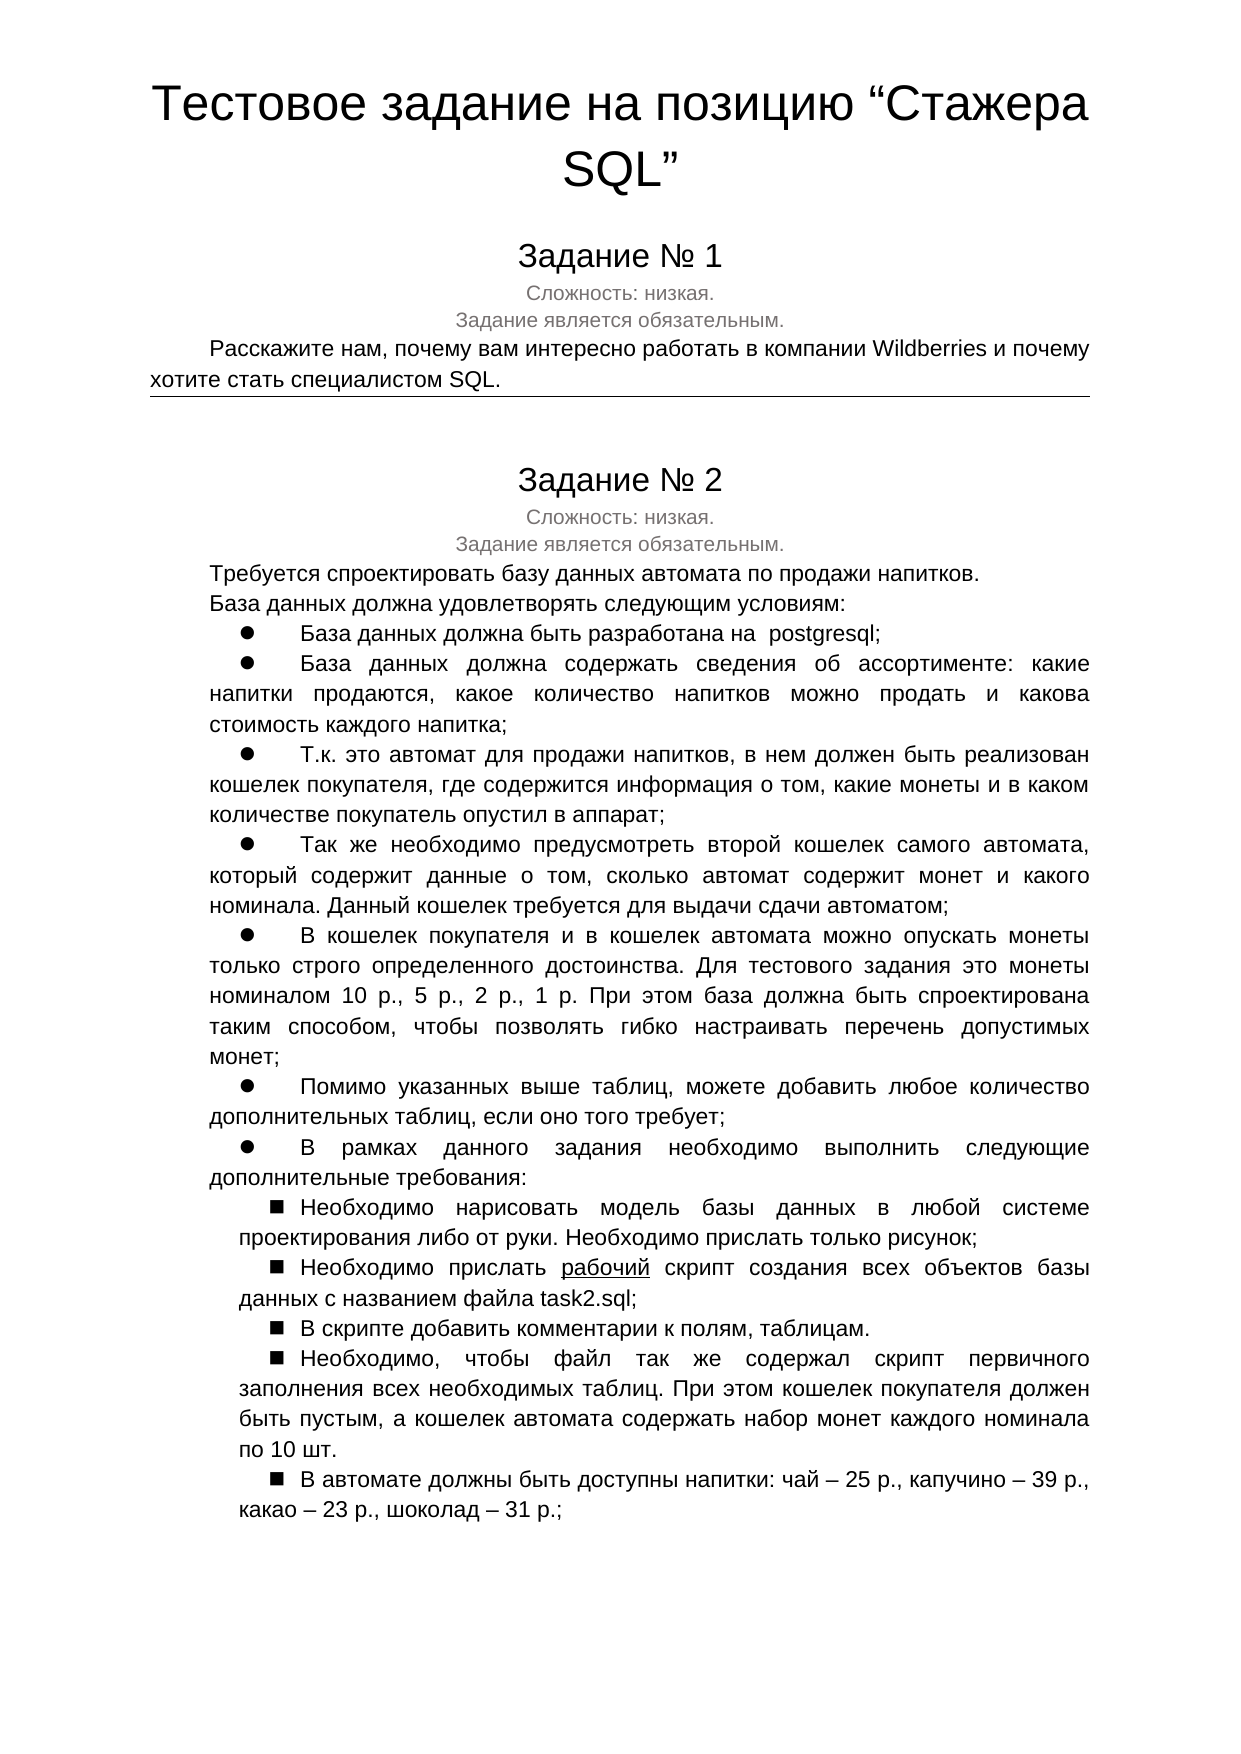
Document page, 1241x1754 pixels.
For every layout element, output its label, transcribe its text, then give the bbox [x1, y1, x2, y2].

list Помимо указанных выше таблиц, можете добавить любое количество дополнительных таблиц, если оно того требует; [209, 1073, 1090, 1129]
list Так же необходимо предусмотреть второй кошелек самого автомата, который содержит данные о том, сколько автомат содержит монет и какого номинала. Данный кошелек требуется для выдачи сдачи автоматом; [209, 831, 1090, 918]
text Задание является обязательным. [150, 308, 1090, 332]
list В автомате должны быть доступны напитки: чай – 25 р., капучино – 39 р., какао – 23 р., шоколад – 31 р.; [239, 1466, 1090, 1522]
text Задание является обязательным. [150, 532, 1090, 556]
text Задание № 2 [150, 460, 1090, 499]
text Требуется спроектировать базу данных автомата по продажи напитков. [150, 559, 1090, 586]
list В скрипте добавить комментарии к полям, таблицам. [239, 1315, 1090, 1341]
text База данных должна удовлетворять следующим условиям: [150, 590, 1090, 616]
text Задание № 1 [150, 236, 1090, 274]
text Сложность: низкая. [150, 504, 1090, 528]
text Расскажите нам, почему вам интересно работать в компании Wildberries и почему хотите стать специалистом SQL. [150, 335, 1090, 392]
list База данных должна быть разработана на postgresql; [209, 620, 1090, 646]
list Т.к. это автомат для продажи напитков, в нем должен быть реализован кошелек покупателя, где содержится информация о том, какие монеты и в каком количестве покупатель опустил в аппарат; [209, 741, 1090, 827]
text Сложность: низкая. [150, 280, 1090, 304]
list В кошелек покупателя и в кошелек автомата можно опускать монеты только строго определенного достоинства. Для тестового задания это монеты номиналом 10 р., 5 р., 2 р., 1 р. При этом база должна быть спроектирована таким способом, чтобы позволять гибко настраивать перечень допустимых монет; [209, 922, 1090, 1069]
list В рамках данного задания необходимо выполнить следующие дополнительные требования: [209, 1133, 1090, 1190]
list Необходимо прислать рабочий скрипт создания всех объектов базы данных с названием файла task2.sql; [239, 1254, 1090, 1311]
list Необходимо, чтобы файл так же содержал скрипт первичного заполнения всех необходимых таблиц. При этом кошелек покупателя должен быть пустым, a кошелек автомата содержать набор монет каждого номинала по 10 шт. [239, 1345, 1090, 1462]
list Необходимо нарисовать модель базы данных в любой системе проектирования либо от руки. Необходимо прислать только рисунок; [239, 1194, 1090, 1250]
list База данных должна содержать сведения об ассортименте: какие напитки продаются, какое количество напитков можно продать и какова стоимость каждого напитка; [209, 650, 1090, 737]
text Тестовое задание на позицию “Стажера SQL” [150, 74, 1090, 197]
